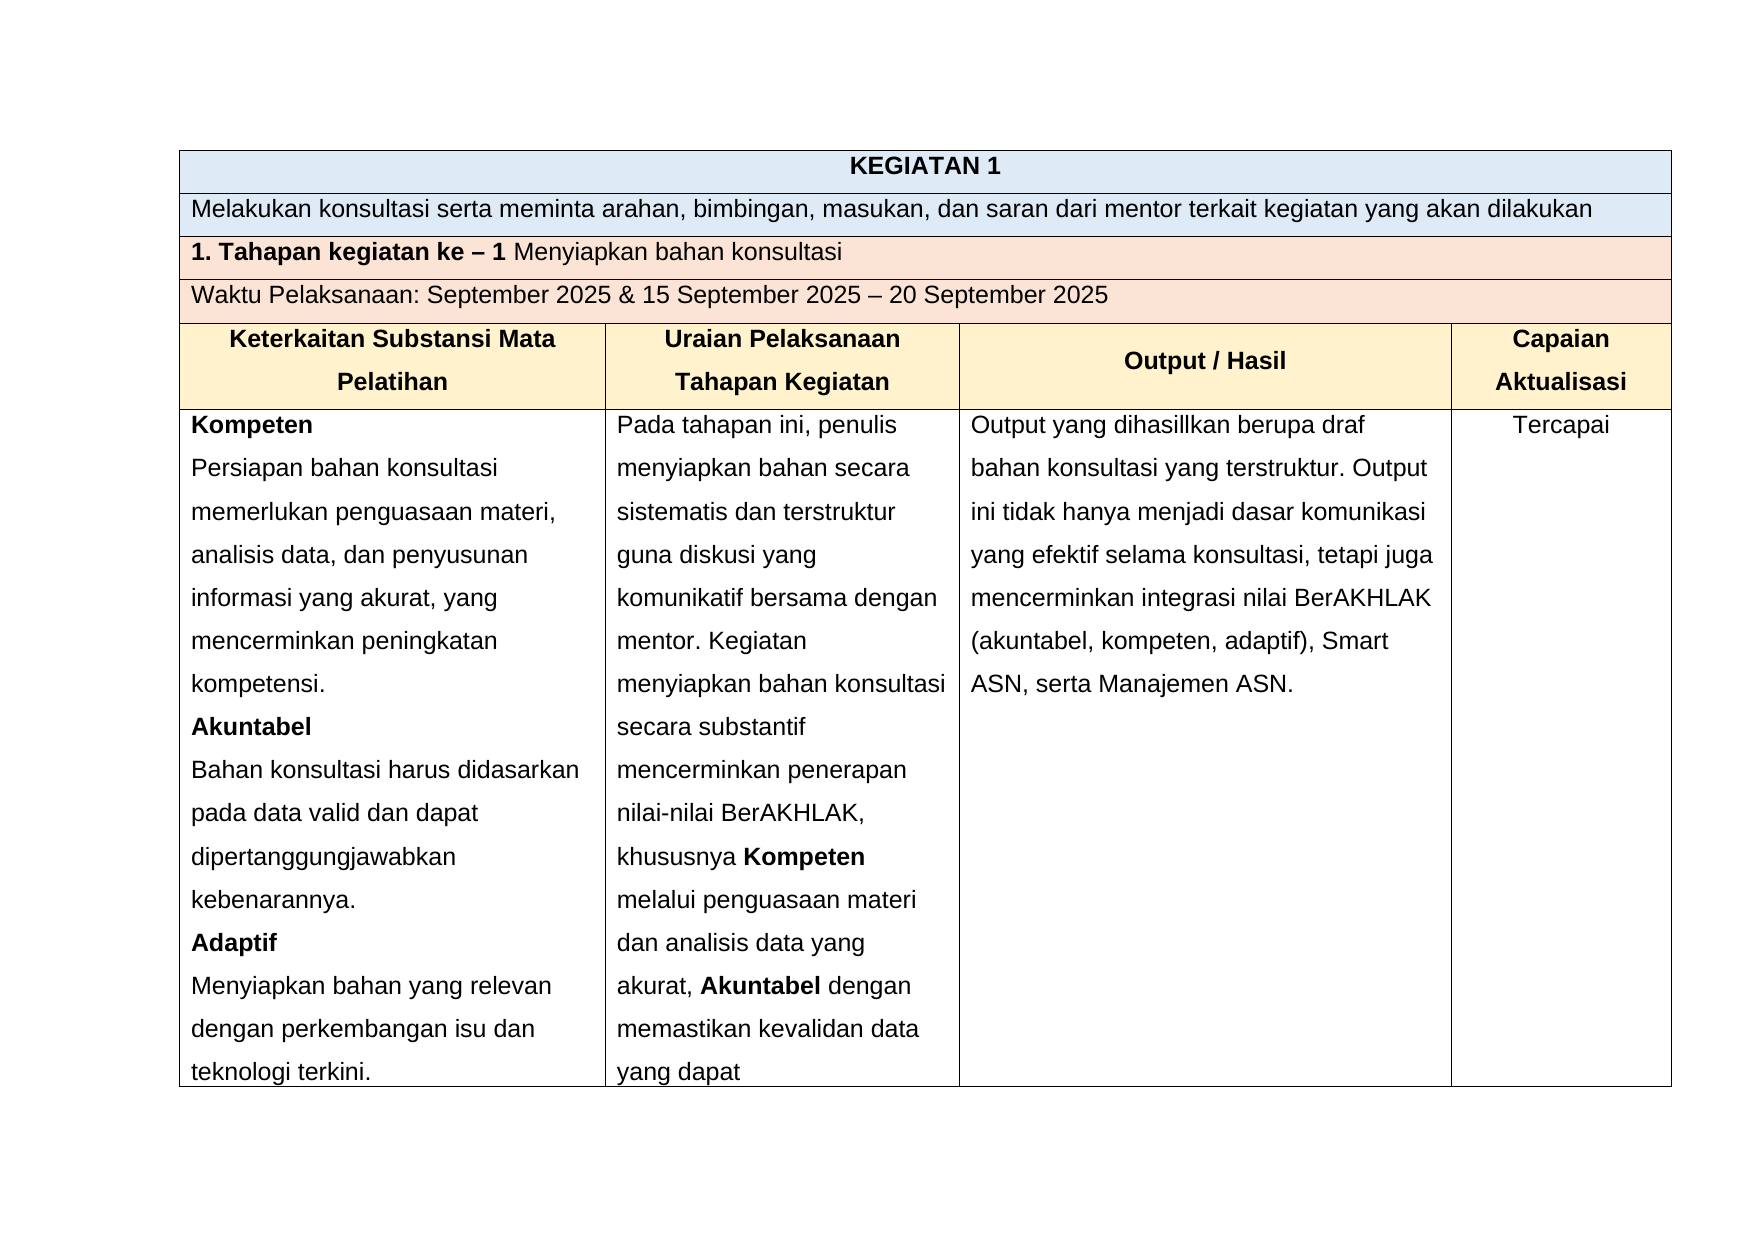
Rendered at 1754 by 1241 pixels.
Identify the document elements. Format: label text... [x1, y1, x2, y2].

table_cell Uraian Pelaksanaan Tahapan Kegiatan [606, 324, 959, 409]
table_cell Tercapai [1452, 410, 1671, 1086]
table_cell Melakukan konsultasi serta meminta arahan, bimbingan, masukan, dan saran dari mentor terkait kegiatan yang akan dilakukan [180, 194, 1671, 236]
table_cell Output / Hasil [960, 324, 1451, 409]
table_cell 1. Tahapan kegiatan ke – 1 Menyiapkan bahan konsultasi [180, 237, 1671, 279]
table_cell Keterkaitan Substansi Mata Pelatihan [180, 324, 605, 409]
table_header KEGIATAN 1 [180, 151, 1671, 193]
table_cell Capaian Aktualisasi [1452, 324, 1671, 409]
table_cell Waktu Pelaksanaan: September 2025 & 15 September 2025 – 20 September 2025 [180, 280, 1671, 323]
